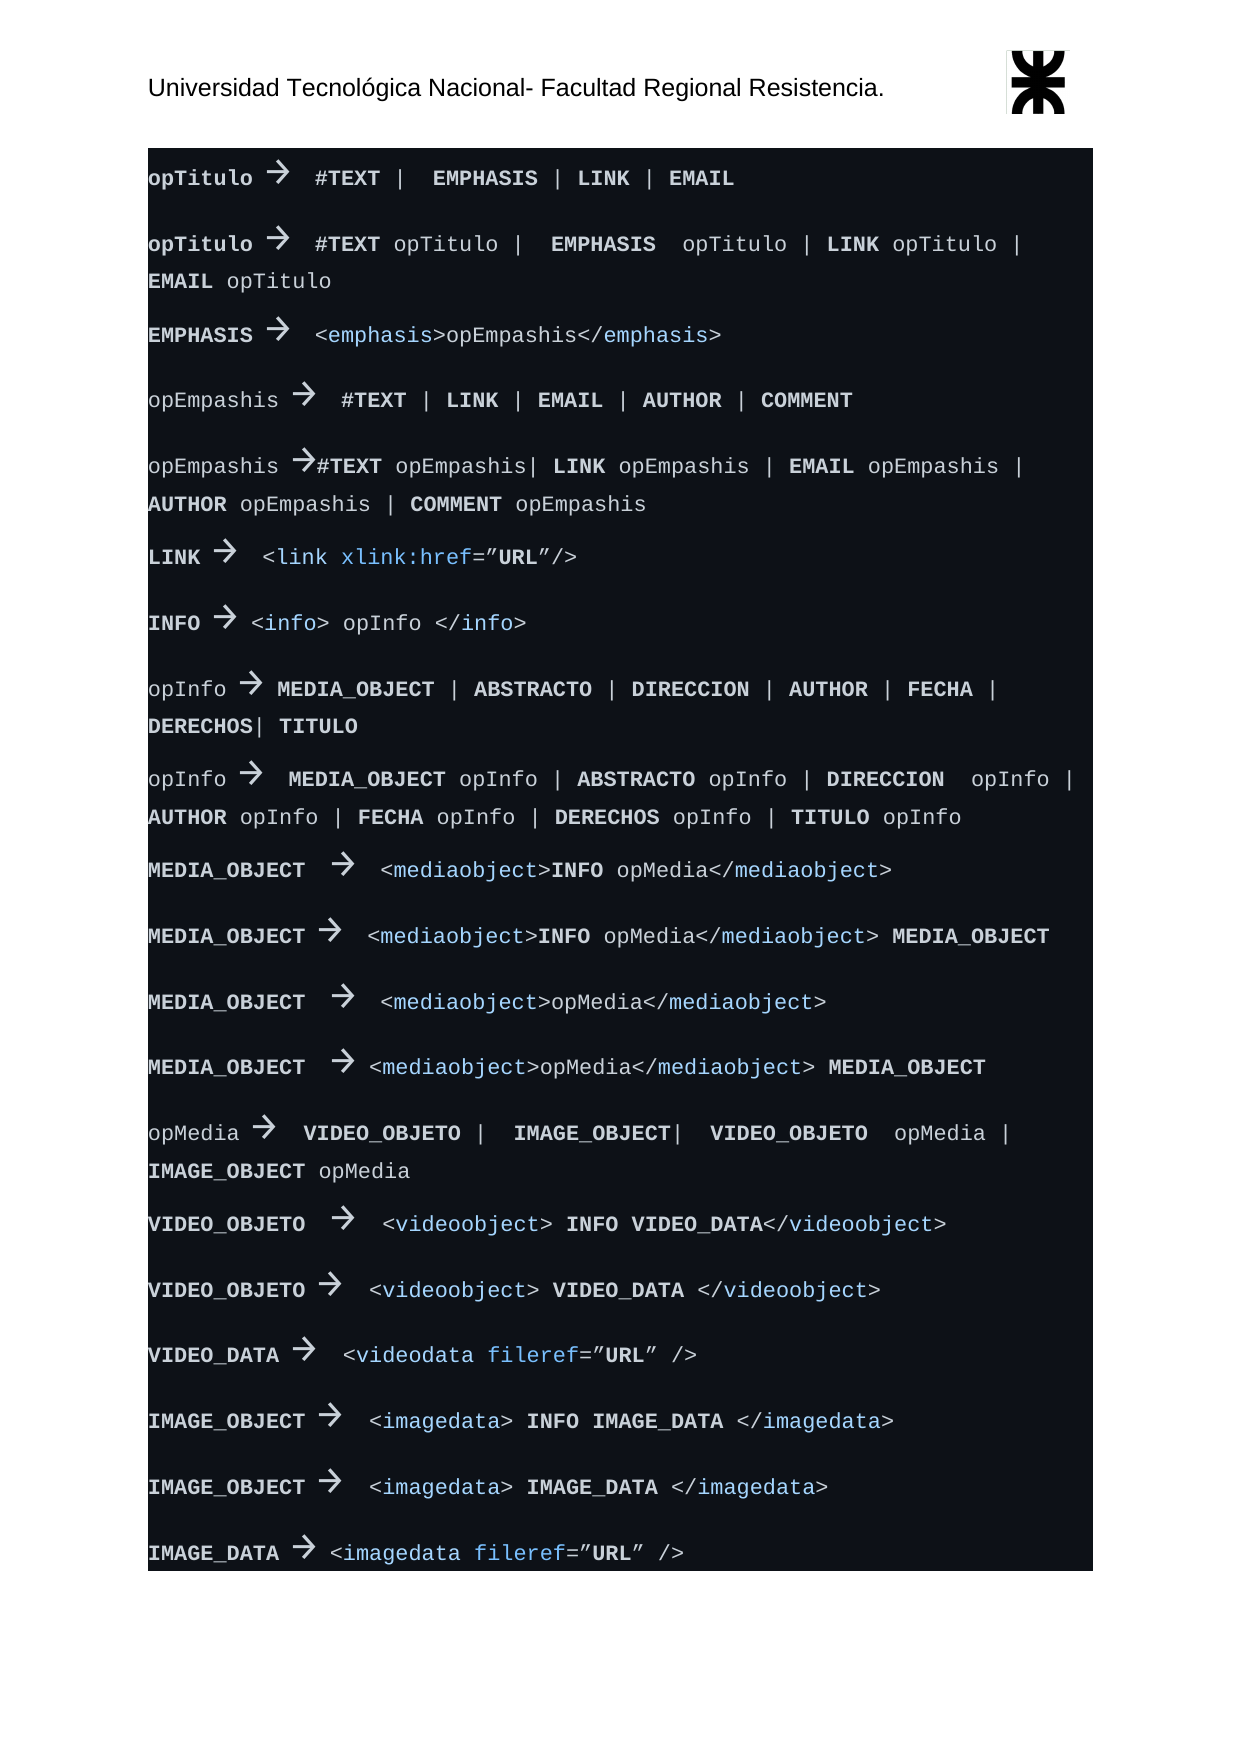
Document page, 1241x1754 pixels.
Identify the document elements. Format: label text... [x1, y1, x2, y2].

text LINK → <link xlink:href=”URL”/> [148, 526, 1093, 575]
text opMedia → VIDEO_OBJETO | IMAGE_OBJECT| VIDEO_OBJETO opMedia | IMAGE_OBJECT opMedia [148, 1102, 1093, 1185]
text VIDEO_OBJETO → <videoobject> INFO VIDEO_DATA</videoobject> [148, 1193, 1093, 1242]
text MEDIA_OBJECT → <mediaobject>INFO opMedia</mediaobject> MEDIA_OBJECT [148, 905, 1093, 954]
text opEmpashis → #TEXT | LINK | EMAIL | AUTHOR | COMMENT [148, 370, 1093, 419]
text EMPHASIS → <emphasis>opEmpashis</emphasis> [148, 304, 1093, 353]
text VIDEO_OBJETO → <videoobject> VIDEO_DATA </videoobject> [148, 1259, 1093, 1308]
text MEDIA_OBJECT → <mediaobject>opMedia</mediaobject> MEDIA_OBJECT [148, 1037, 1093, 1086]
text INFO → <info> opInfo </info> [148, 592, 1093, 641]
text opInfo → MEDIA_OBJECT | ABSTRACTO | DIRECCION | AUTHOR | FECHA | DERECHOS| TITULO [148, 658, 1093, 740]
text opInfo → MEDIA_OBJECT opInfo | ABSTRACTO opInfo | DIRECCION opInfo | AUTHOR opInfo | FECHA opInfo | DERECHOS opInfo | TITULO opInfo [148, 749, 1093, 831]
text IMAGE_OBJECT → <imagedata> INFO IMAGE_DATA </imagedata> [148, 1391, 1093, 1439]
text IMAGE_DATA → <imagedata fileref=”URL” /> [148, 1522, 1093, 1571]
text MEDIA_OBJECT → <mediaobject>INFO opMedia</mediaobject> [148, 839, 1093, 888]
text opTitulo → #TEXT opTitulo | EMPHASIS opTitulo | LINK opTitulo | EMAIL opTitulo [148, 213, 1093, 296]
text MEDIA_OBJECT → <mediaobject>opMedia</mediaobject> [148, 971, 1093, 1020]
text IMAGE_OBJECT → <imagedata> IMAGE_DATA </imagedata> [148, 1456, 1093, 1505]
text opEmpashis →#TEXT opEmpashis| LINK opEmpashis | EMAIL opEmpashis | AUTHOR opEmpashis | COMMENT opEmpashis [148, 436, 1093, 518]
text VIDEO_DATA → <videodata fileref=”URL” /> [148, 1325, 1093, 1373]
picture [1002, 46, 1074, 118]
text opTitulo → #TEXT | EMPHASIS | LINK | EMAIL [148, 148, 1093, 196]
